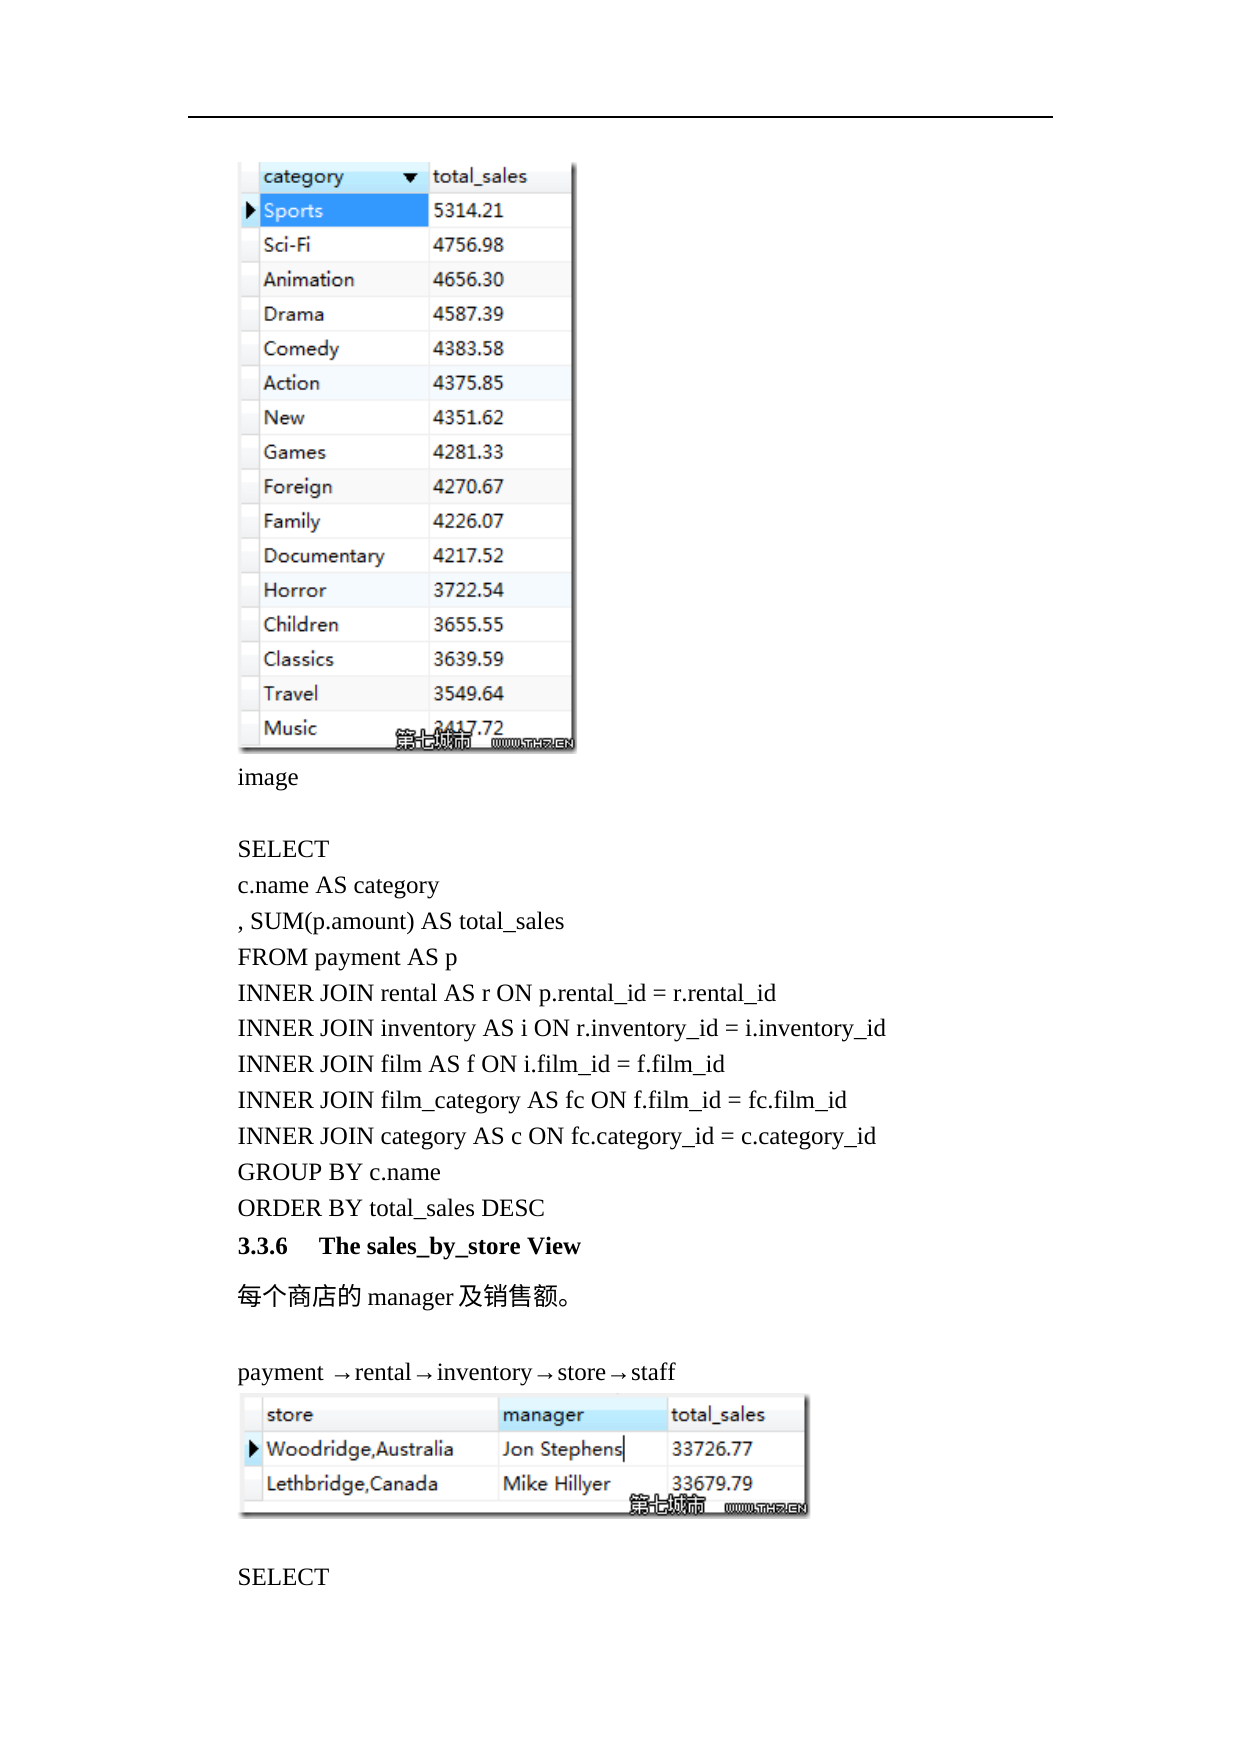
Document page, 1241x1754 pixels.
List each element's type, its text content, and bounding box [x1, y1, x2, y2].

text image [187, 762, 1053, 791]
text INNER JOIN film_category AS fc ON f.film_id = fc.film_id [187, 1085, 1053, 1114]
text , SUM(p.amount) AS total_sales [187, 906, 1053, 934]
text GROUP BY c.name [187, 1157, 1053, 1186]
text ORDER BY total_sales DESC [187, 1193, 1053, 1222]
text INNER JOIN rental AS r ON p.rental_id = r.rental_id [187, 978, 1053, 1006]
text 每个商店的manager及销售额。 [187, 1276, 1053, 1312]
text payment →rental→inventory→store→staff [187, 1357, 1053, 1386]
picture [237, 162, 578, 754]
text FROM payment AS p [187, 942, 1053, 970]
subtitle The sales_by_store View [187, 1229, 1053, 1262]
text SELECT [187, 834, 1053, 863]
text INNER JOIN category AS c ON fc.category_id = c.category_id [187, 1121, 1053, 1150]
text c.name AS category [187, 870, 1053, 898]
text INNER JOIN film AS f ON i.film_id = f.film_id [187, 1049, 1053, 1078]
picture [237, 1393, 811, 1519]
text SELECT [187, 1562, 1053, 1591]
text INNER JOIN inventory AS i ON r.inventory_id = i.inventory_id [187, 1013, 1053, 1042]
